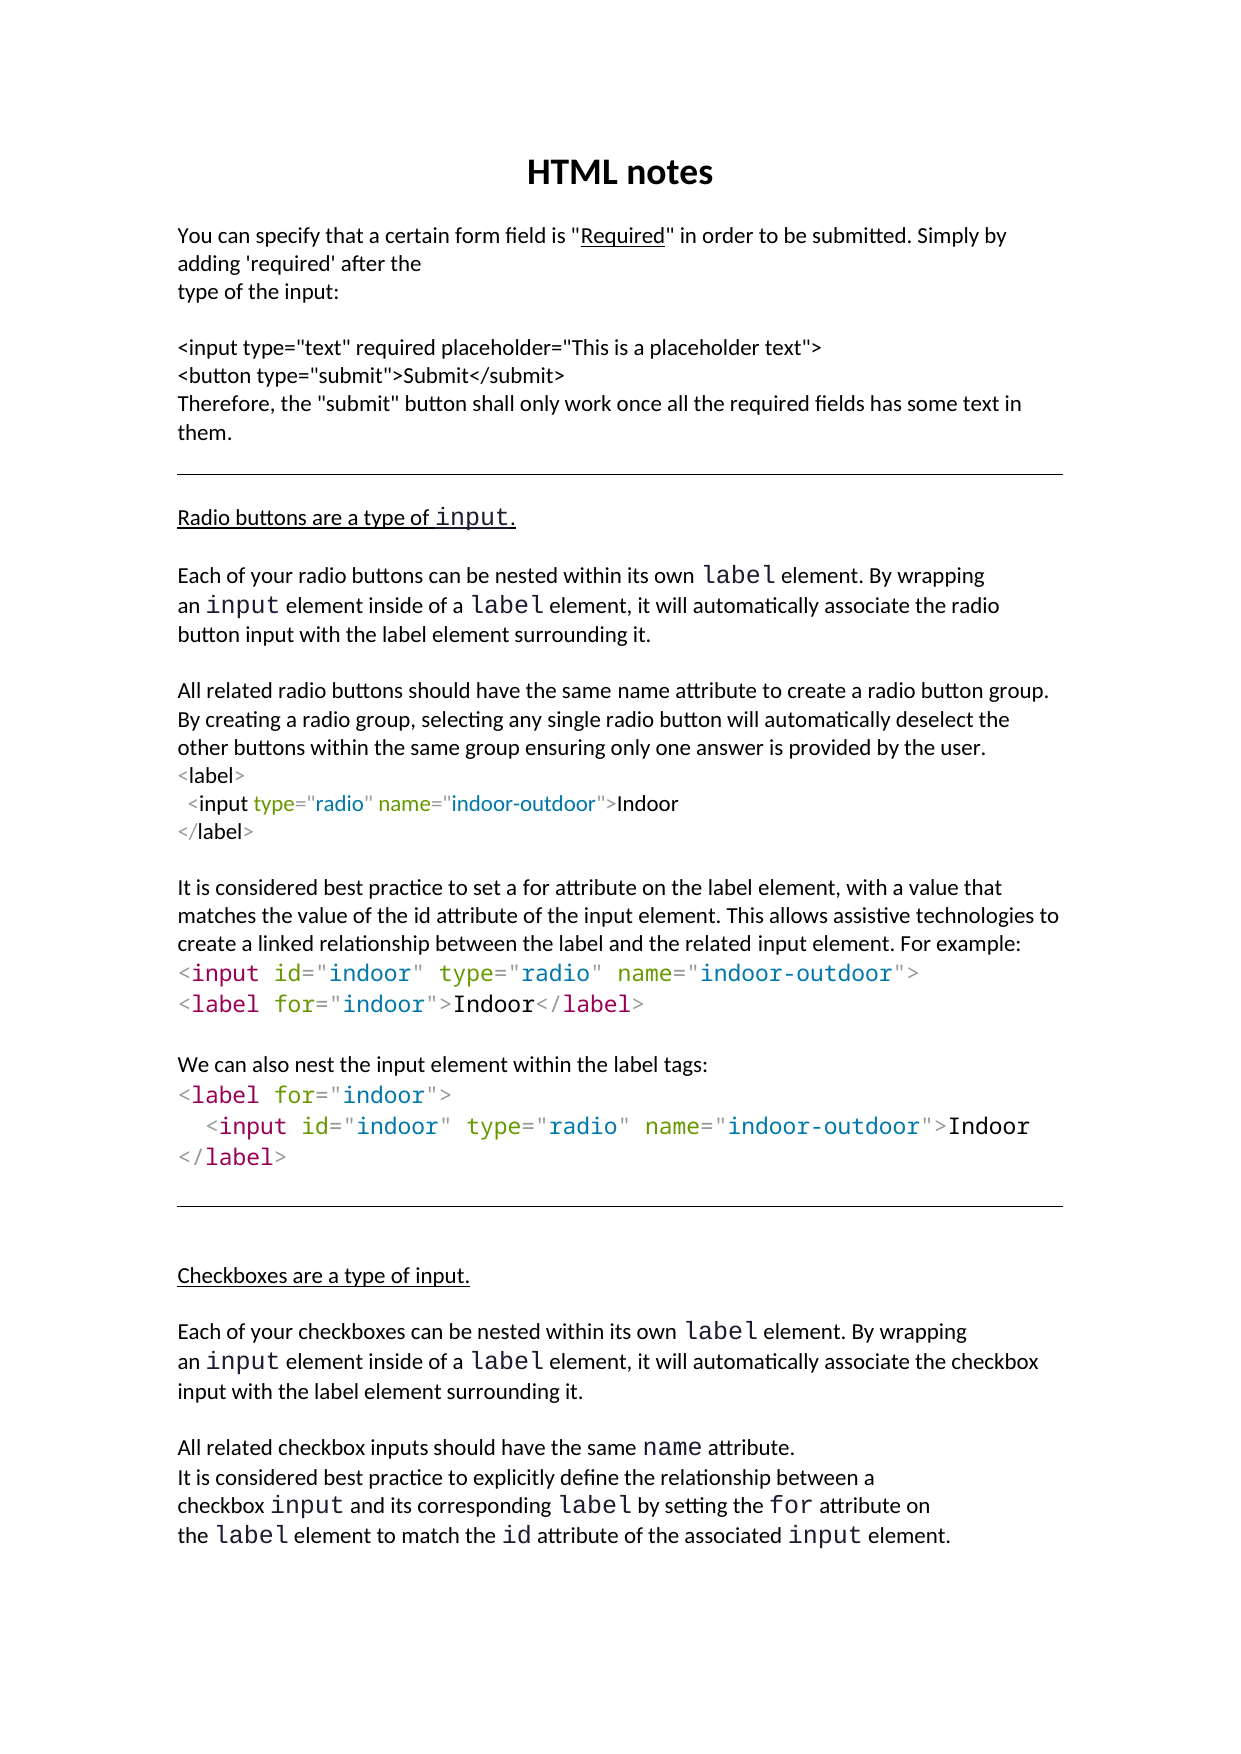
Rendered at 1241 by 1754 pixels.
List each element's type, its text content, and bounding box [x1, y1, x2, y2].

text Checkboxes are a type of input. [177, 1261, 1063, 1289]
text <input id="indoor" type="radio" name="indoor-outdoor"> [177, 957, 1063, 988]
text </label> [177, 1141, 1063, 1172]
text <label> [177, 761, 1063, 789]
text <input type="text" required placeholder="This is a placeholder text"> [177, 333, 1063, 362]
text Radio buttons are a type of input. [177, 503, 1063, 533]
text type of the input: [177, 277, 1063, 306]
text Therefore, the "submit" button shall only work once all the required fields has some text in them. [177, 389, 1063, 446]
text All related radio buttons should have the same name attribute to create a radio button group. By creating a radio group, selecting any single radio button will automatically deselect the other buttons within the same group ensuring only one answer is provided by the user. [177, 677, 1063, 761]
text It is considered best practice to explicitly define the relationship between a checkbox input and its corresponding label by setting the for attribute on the label element to match the id attribute of the associated input element. [177, 1463, 1063, 1551]
text <input type="radio" name="indoor-outdoor">Indoor [177, 789, 1063, 817]
text HTML notes [177, 148, 1063, 193]
text We can also nest the input element within the label tags: [177, 1051, 1063, 1079]
text Each of your radio buttons can be nested within its own label element. By wrapping an input element inside of a label element, it will automatically associate the radio button input with the label element surrounding it. [177, 561, 1063, 649]
text It is considered best practice to set a for attribute on the label element, with a value that matches the value of the id attribute of the input element. This allows assistive technologies to create a linked relationship between the label and the related input element. For example: [177, 873, 1063, 957]
text Each of your checkboxes can be nested within its own label element. By wrapping an input element inside of a label element, it will automatically associate the checkbox input with the label element surrounding it. [177, 1317, 1063, 1405]
text <button type="submit">Submit</submit> [177, 362, 1063, 389]
text You can specify that a certain form field is "Required" in order to be submitted. Simply by adding 'required' after the [177, 221, 1063, 277]
text <label for="indoor">Indoor</label> [177, 988, 1063, 1019]
text All related checkbox inputs should have the same name attribute. [177, 1433, 1063, 1463]
text <input id="indoor" type="radio" name="indoor-outdoor">Indoor [177, 1110, 1063, 1141]
text <label for="indoor"> [177, 1079, 1063, 1110]
text </label> [177, 817, 1063, 845]
